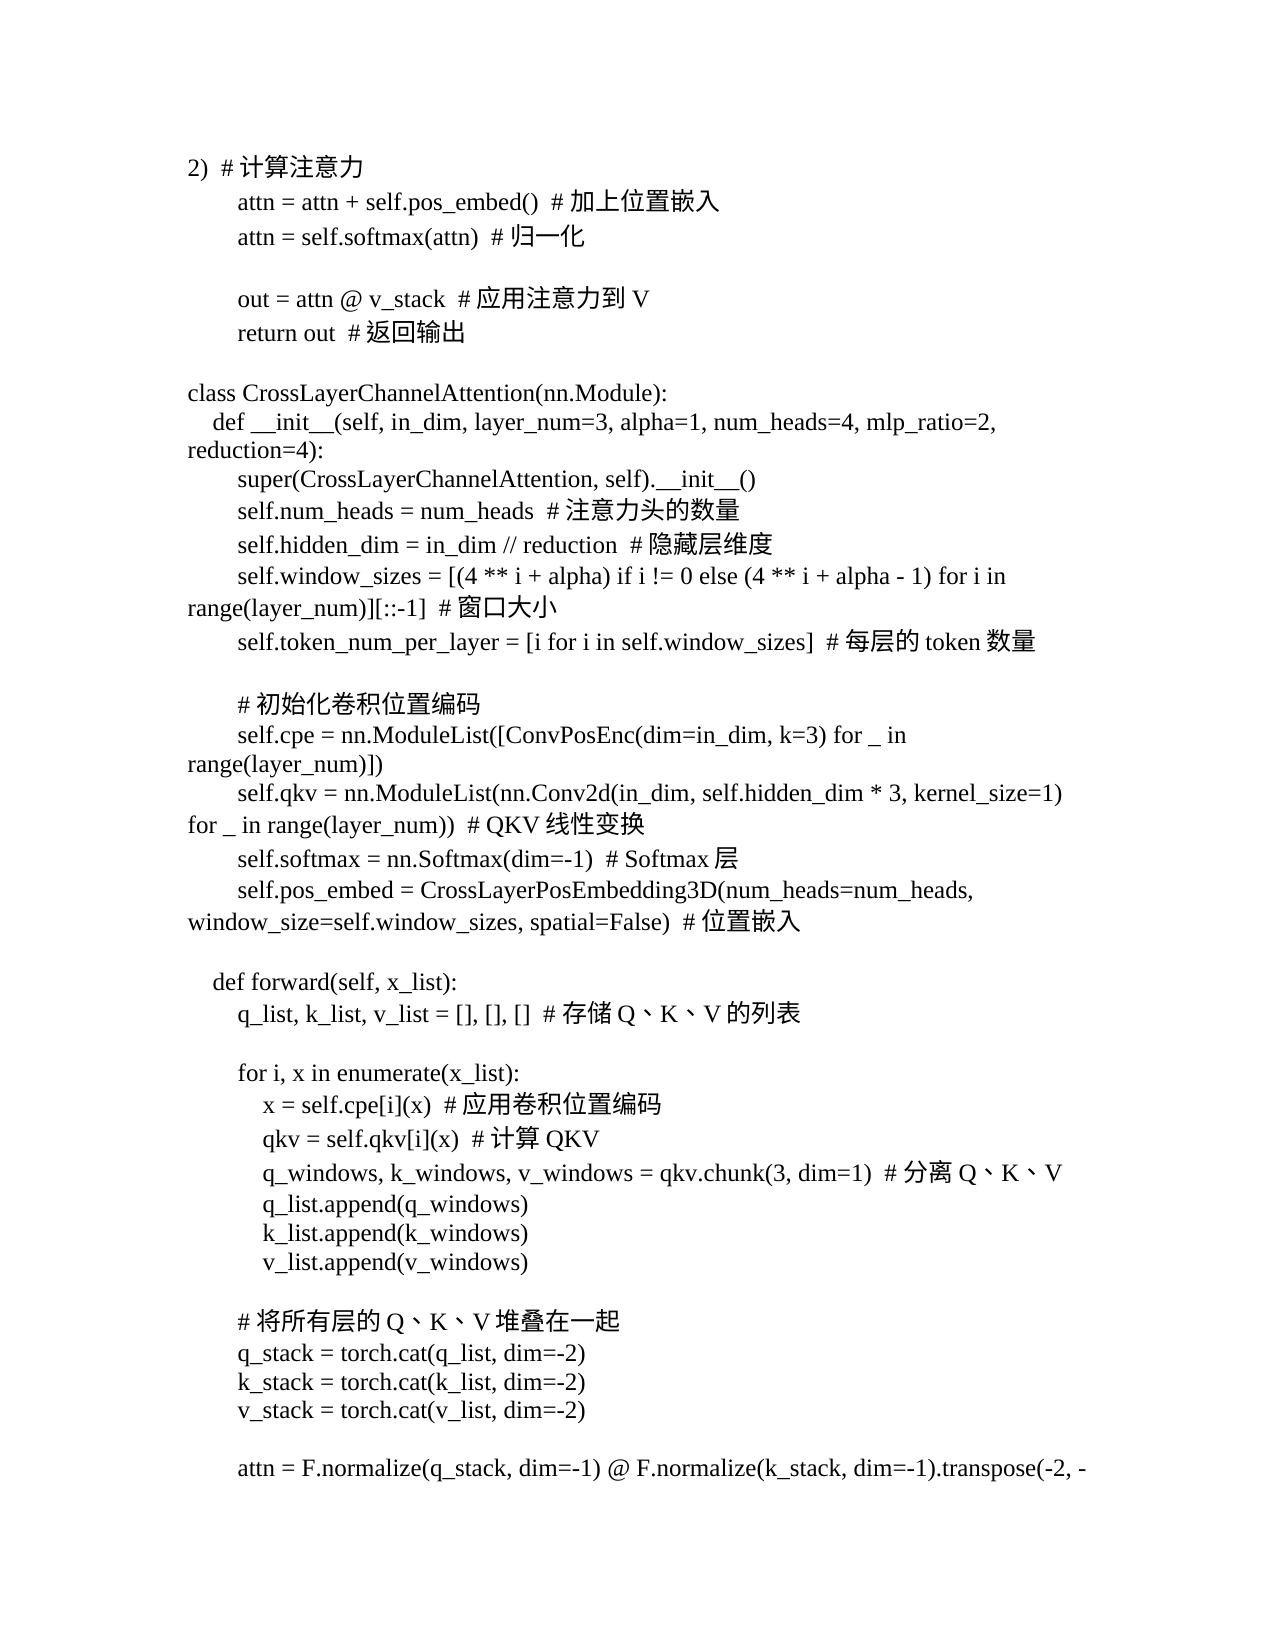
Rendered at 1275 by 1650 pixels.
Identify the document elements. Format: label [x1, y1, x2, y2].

text [187, 150, 1087, 1482]
